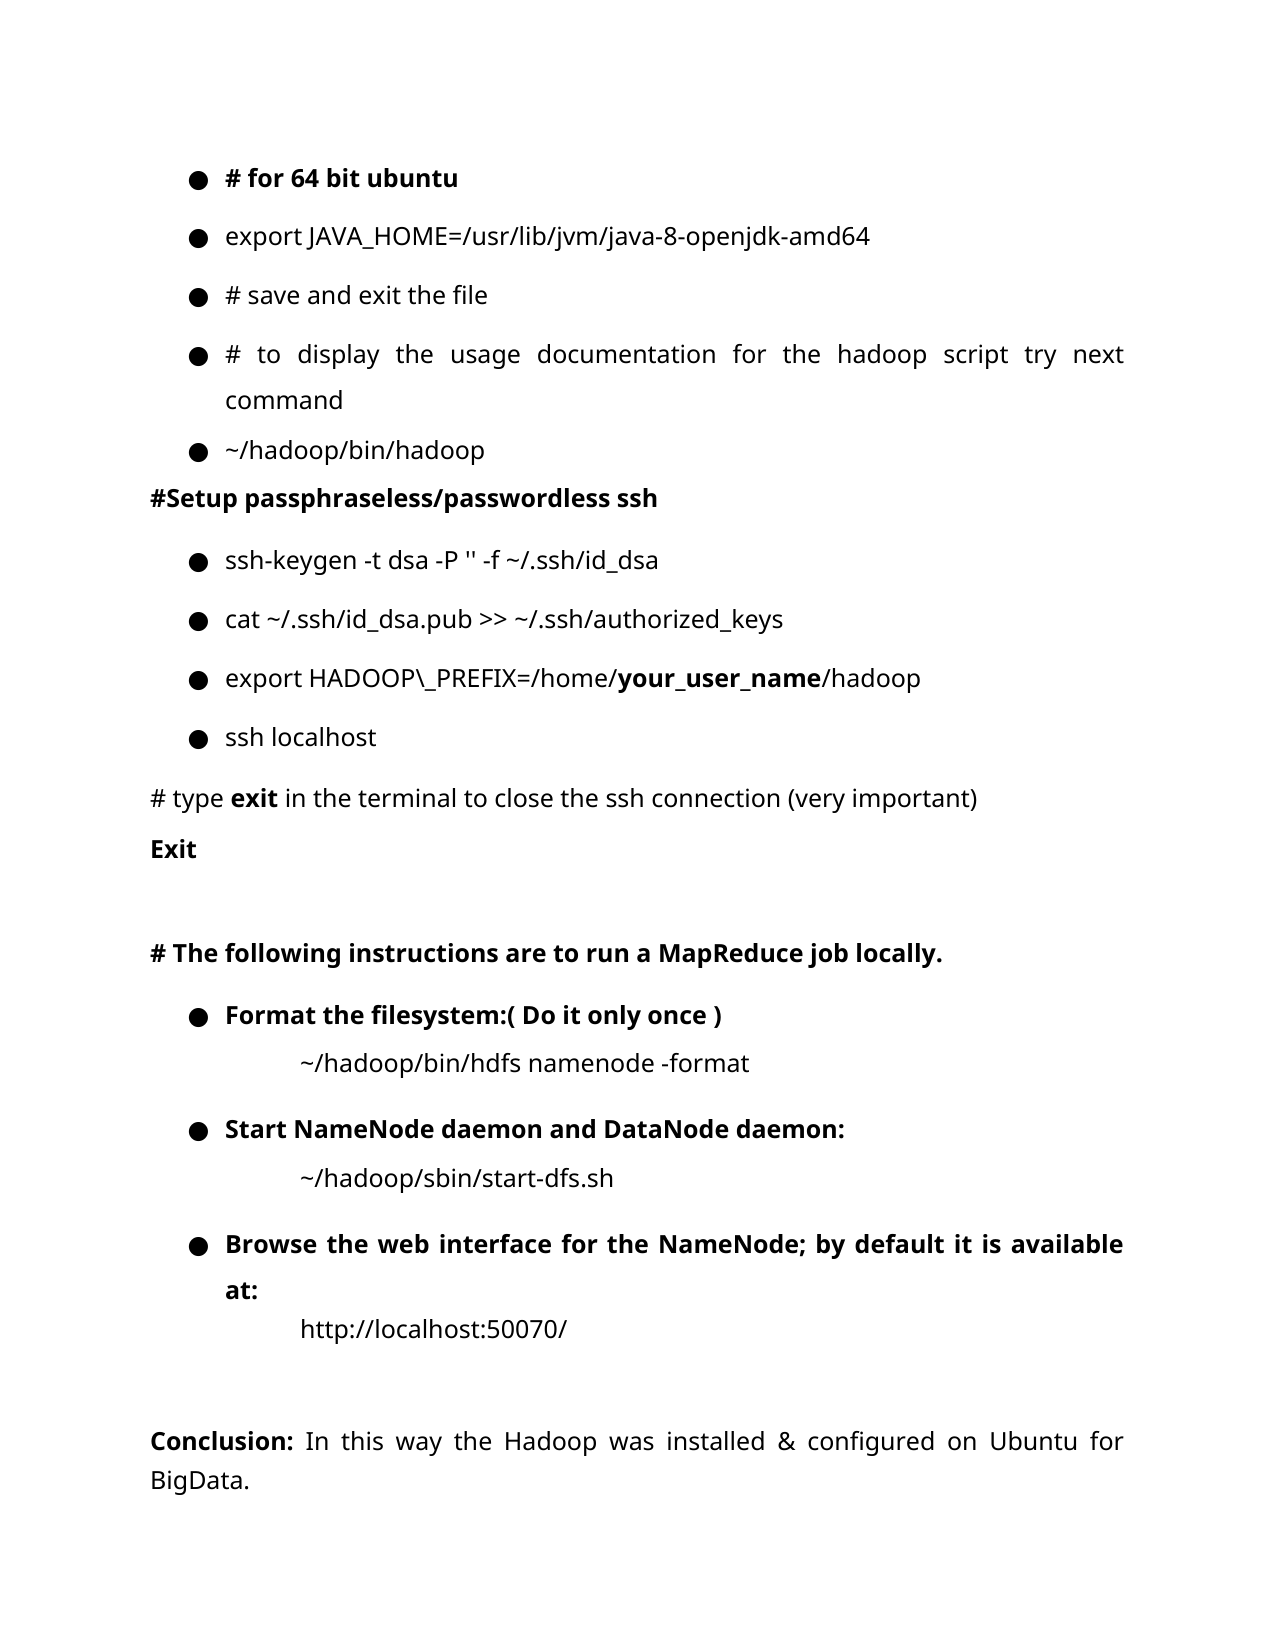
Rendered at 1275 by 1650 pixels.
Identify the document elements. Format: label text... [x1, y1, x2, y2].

text #Setup passphraseless/passwordless ssh [150, 481, 1125, 515]
text ~/hadoop/sbin/start-dfs.sh [225, 1161, 1125, 1195]
text # The following instructions are to run a MapReduce job locally. [150, 936, 1125, 969]
text Conclusion: In this way the Hadoop was installed & configured on Ubuntu for BigData. [150, 1458, 1125, 1497]
list export HADOOP\_PREFIX=/home/your_user_name/hadoop [187, 650, 1125, 702]
list # save and exit the file [187, 268, 1125, 319]
list export JAVA_HOME=/usr/lib/jvm/java-8-openjdk-amd64 [187, 209, 1125, 260]
text # type exit in the terminal to close the ssh connection (very important) [150, 781, 1125, 814]
list # for 64 bit ubuntu [187, 150, 1125, 201]
list ssh localhost [187, 709, 1125, 760]
text http://localhost:50070/ [225, 1312, 1125, 1346]
list Browse the web interface for the NameNode; by default it is available at: [187, 1217, 1125, 1307]
text ~/hadoop/bin/hdfs namenode -format [225, 1046, 1125, 1080]
list Start NameNode daemon and DataNode daemon: [187, 1102, 1125, 1153]
list Format the filesystem:( Do it only once ) [187, 987, 1125, 1038]
list ssh-keygen -t dsa -P '' -f ~/.ssh/id_dsa [187, 533, 1125, 584]
list # to display the usage documentation for the hadoop script try next command [187, 327, 1125, 417]
list cat ~/.ssh/id_dsa.pub >> ~/.ssh/authorized_keys [187, 591, 1125, 643]
list ~/hadoop/bin/hadoop [187, 422, 1125, 473]
text Exit [150, 832, 1125, 866]
